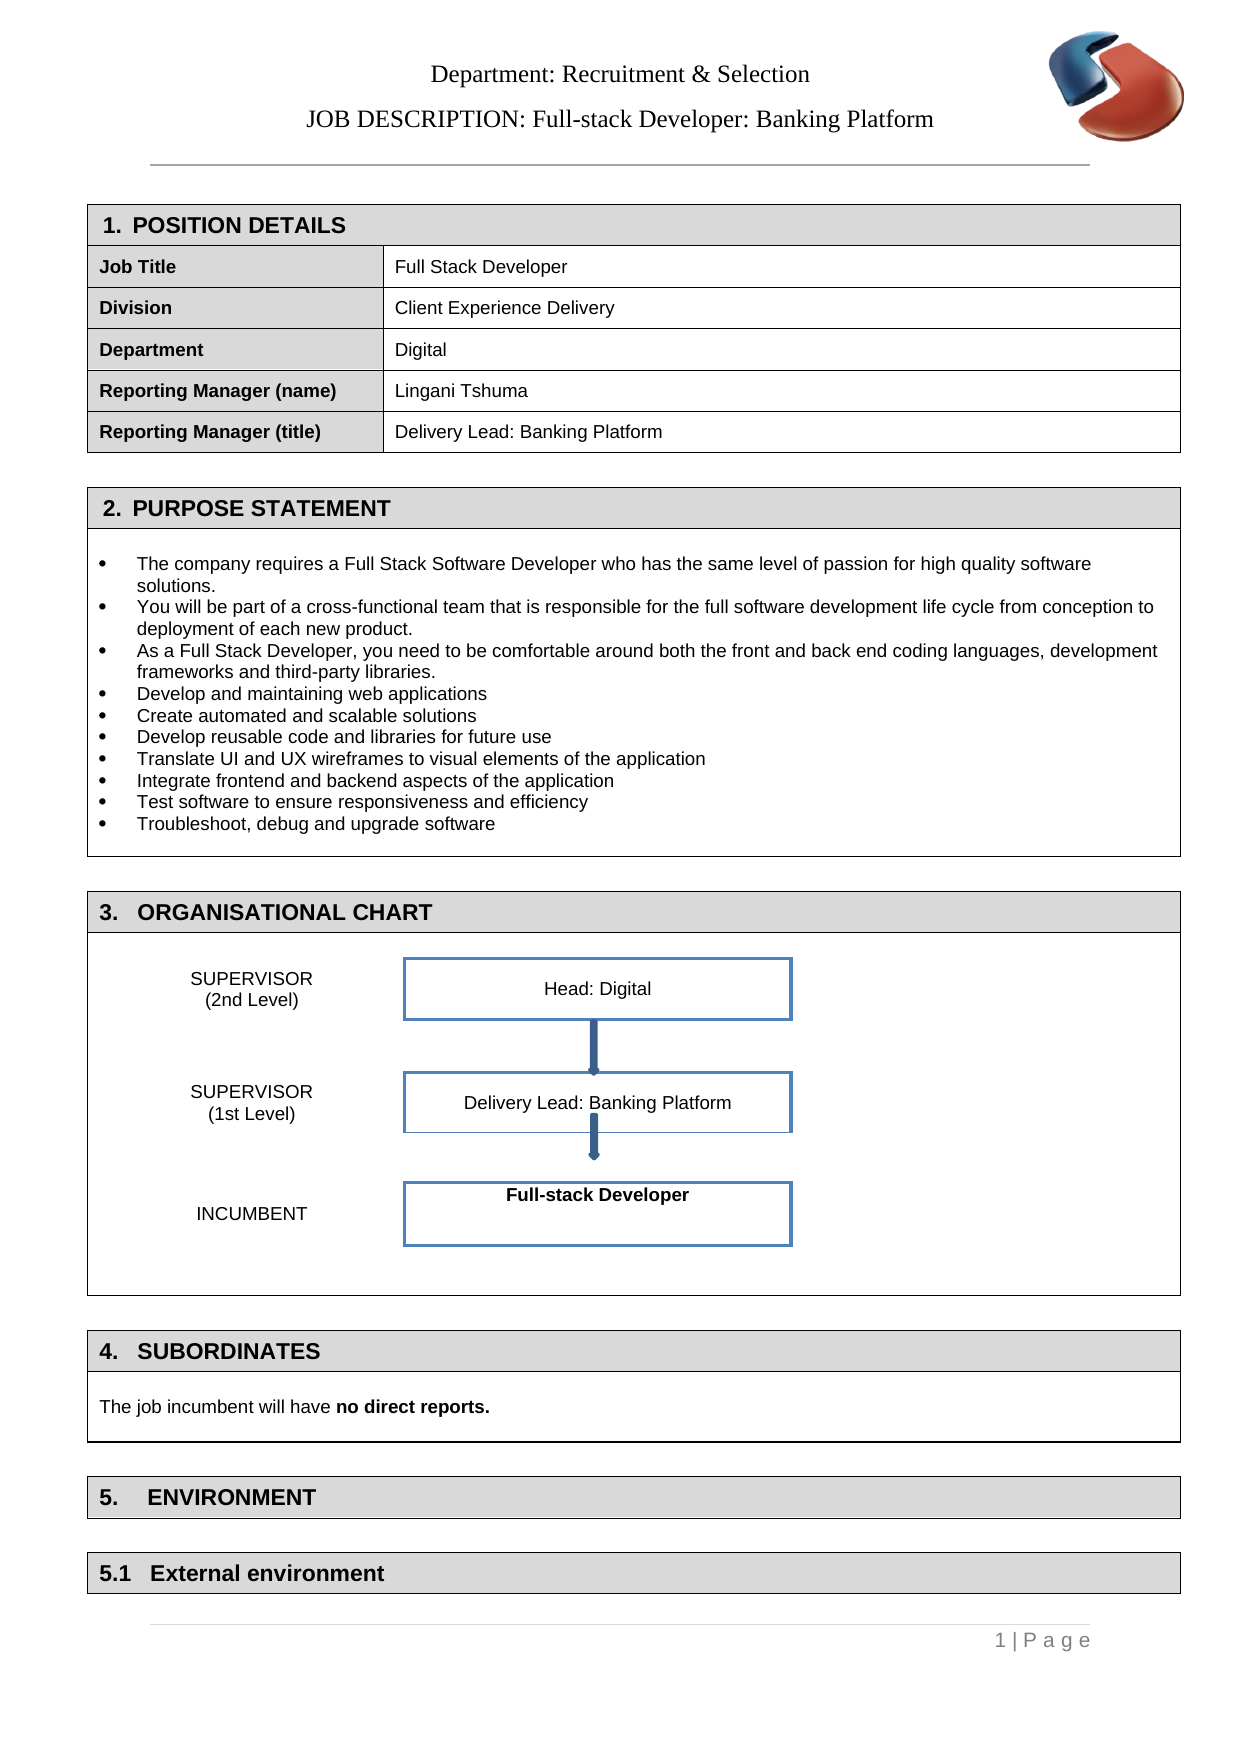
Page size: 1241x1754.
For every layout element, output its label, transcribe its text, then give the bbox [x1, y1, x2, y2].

table_cell [88, 933, 1180, 1295]
table_cell Digital [384, 329, 1180, 369]
table_cell Department [88, 329, 383, 369]
table_cell Job Title [88, 246, 383, 287]
table_header ENVIRONMENT [88, 1477, 1180, 1517]
table_cell Delivery Lead: Banking Platform [384, 412, 1180, 452]
table_cell Client Experience Delivery [384, 288, 1180, 328]
table_header 5.1 External environment [88, 1553, 1180, 1593]
table_header 4. SUBORDINATES [88, 1331, 1180, 1371]
table_cell Lingani Tshuma [384, 371, 1180, 411]
table_cell The company requires a Full Stack Software Developer who has the same level of passion for high quality software solutions. You will be part of a cross-functional team that is responsible for the full software development life cycle from conception to deployment of each new product. As a Full Stack Developer, you need to be comfortable around both the front and back end coding languages, development frameworks and third-party libraries. Develop and maintaining web applications Create automated and scalable solutions Develop reusable code and libraries for future use Translate UI and UX wireframes to visual elements of the application Integrate frontend and backend aspects of the application Test software to ensure responsiveness and efficiency Troubleshoot, debug and upgrade software [88, 529, 1180, 856]
table_cell Reporting Manager (title) [88, 412, 383, 452]
table_header POSITION DETAILS [88, 205, 1180, 245]
table_cell Division [88, 288, 383, 328]
table_header 3. ORGANISATIONAL CHART [88, 892, 1180, 932]
table_cell Full Stack Developer [384, 246, 1180, 287]
table_cell Reporting Manager (name) [88, 371, 383, 411]
table_cell The job incumbent will have no direct reports. [88, 1372, 1180, 1441]
picture [1048, 22, 1185, 159]
table_header PURPOSE STATEMENT [88, 488, 1180, 528]
